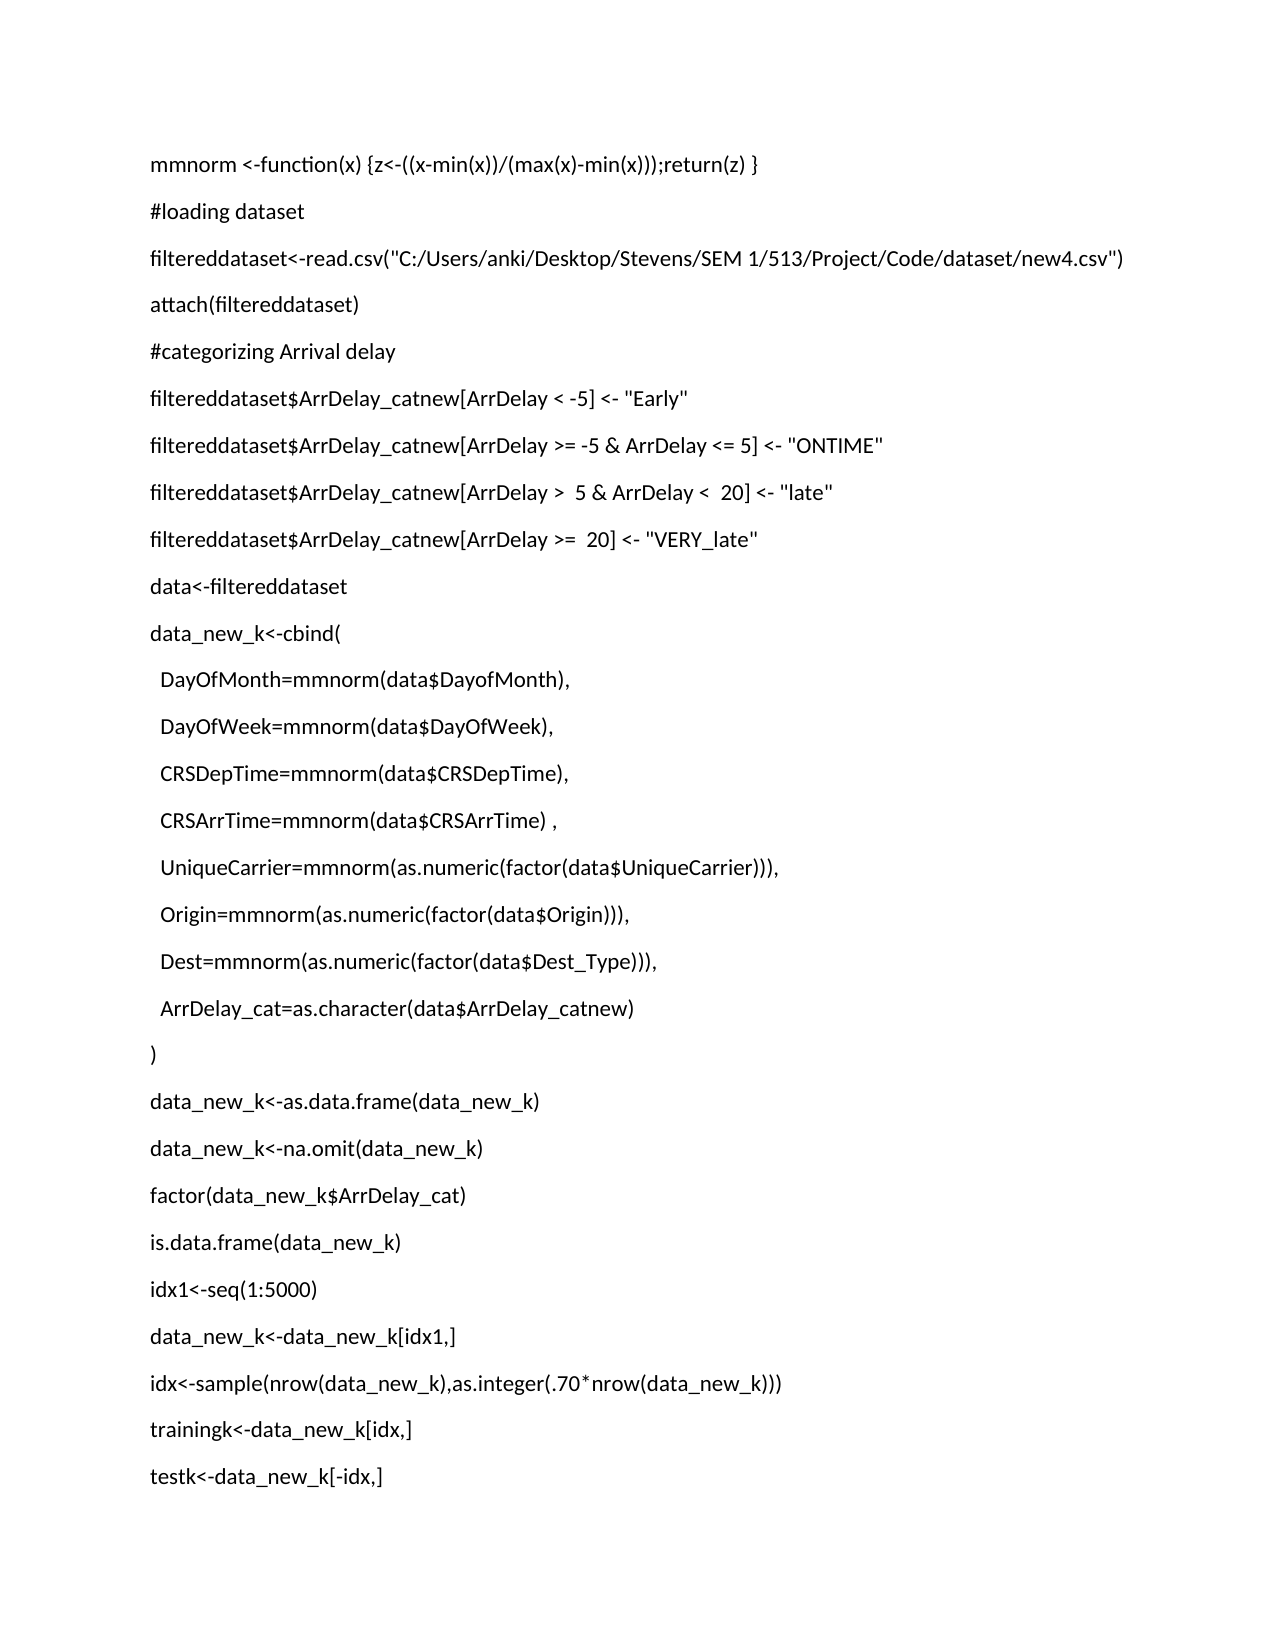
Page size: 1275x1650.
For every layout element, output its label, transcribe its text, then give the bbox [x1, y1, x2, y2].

text ) [150, 1041, 1125, 1069]
text idx<-sample(nrow(data_new_k),as.integer(.70*nrow(data_new_k))) [150, 1369, 1125, 1397]
text data_new_k<-data_new_k[idx1,] [150, 1322, 1125, 1350]
text #categorizing Arrival delay [150, 337, 1125, 366]
text Origin=mmnorm(as.numeric(factor(data$Origin))), [150, 900, 1125, 928]
text attach(filtereddataset) [150, 291, 1125, 319]
text filtereddataset$ArrDelay_catnew[ArrDelay >= -5 & ArrDelay <= 5] <- "ONTIME" [150, 431, 1125, 459]
text filtereddataset$ArrDelay_catnew[ArrDelay >= 20] <- "VERY_late" [150, 525, 1125, 553]
text testk<-data_new_k[-idx,] [150, 1462, 1125, 1491]
text filtereddataset$ArrDelay_catnew[ArrDelay < -5] <- "Early" [150, 384, 1125, 412]
text filtereddataset$ArrDelay_catnew[ArrDelay > 5 & ArrDelay < 20] <- "late" [150, 478, 1125, 506]
text #loading dataset [150, 197, 1125, 225]
text CRSArrTime=mmnorm(data$CRSArrTime) , [150, 806, 1125, 834]
text Dest=mmnorm(as.numeric(factor(data$Dest_Type))), [150, 947, 1125, 975]
text data_new_k<-na.omit(data_new_k) [150, 1134, 1125, 1162]
text UniqueCarrier=mmnorm(as.numeric(factor(data$UniqueCarrier))), [150, 853, 1125, 881]
text trainingk<-data_new_k[idx,] [150, 1416, 1125, 1444]
text CRSDepTime=mmnorm(data$CRSDepTime), [150, 759, 1125, 787]
text data<-filtereddataset [150, 572, 1125, 600]
text ArrDelay_cat=as.character(data$ArrDelay_catnew) [150, 994, 1125, 1022]
text idx1<-seq(1:5000) [150, 1275, 1125, 1303]
text data_new_k<-cbind( [150, 619, 1125, 647]
text data_new_k<-as.data.frame(data_new_k) [150, 1087, 1125, 1116]
text is.data.frame(data_new_k) [150, 1228, 1125, 1256]
text DayOfMonth=mmnorm(data$DayofMonth), [150, 666, 1125, 694]
text filtereddataset<-read.csv("C:/Users/anki/Desktop/Stevens/SEM 1/513/Project/Code/dataset/new4.csv") [150, 244, 1125, 272]
text mmnorm <-function(x) {z<-((x-min(x))/(max(x)-min(x)));return(z) } [150, 150, 1125, 178]
text factor(data_new_k$ArrDelay_cat) [150, 1181, 1125, 1209]
text DayOfWeek=mmnorm(data$DayOfWeek), [150, 712, 1125, 741]
